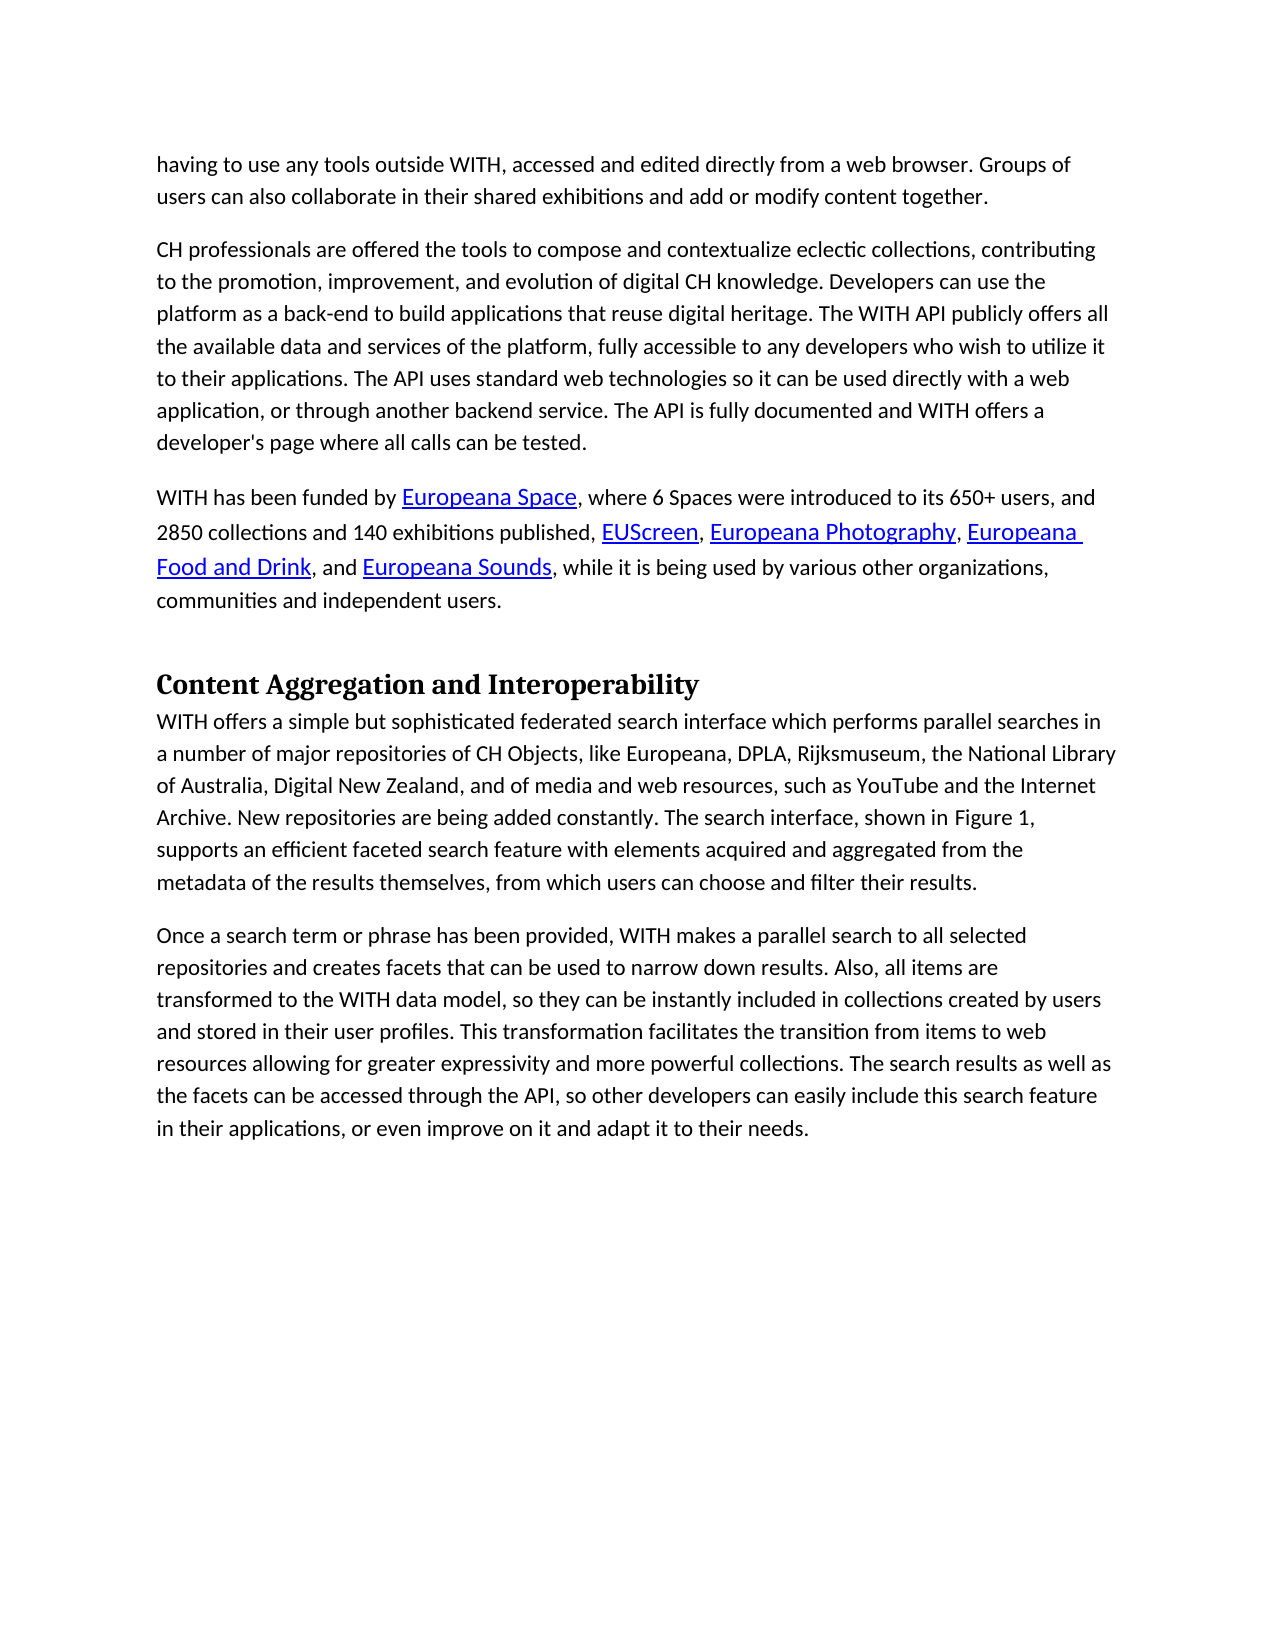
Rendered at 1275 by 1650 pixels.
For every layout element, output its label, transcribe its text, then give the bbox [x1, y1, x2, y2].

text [156, 150, 1118, 210]
text WITH offers a simple but sophisticated federated search interface which performs parallel searches in a number of major repositories of CH Objects, like Europeana, DPLA, Rijksmuseum, the National Library of Australia, Digital New Zealand, and of media and web resources, such as YouTube and the Internet Archive. New repositories are being added constantly. The search interface, shown in Figure 1, supports an efficient faceted search feature with elements acquired and aggregated from the metadata of the results themselves, from which users can choose and filter their results. [156, 707, 1118, 896]
text WITH has been funded by Europeana Space, where 6 Spaces were introduced to its 650+ users, and 2850 collections and 140 exhibitions published, EUScreen, Europeana Photography, Europeana Food and Drink, and Europeana Sounds, while it is being used by various other organizations, communities and independent users. [156, 481, 1118, 614]
text Once a search term or phrase has been provided, WITH makes a parallel search to all selected repositories and creates facets that can be used to narrow down results. Also, all items are transformed to the WITH data model, so they can be instantly included in collections created by users and stored in their user profiles. This transformation facilitates the transition from items to web resources allowing for greater expressivity and more powerful collections. The search results as well as the facets can be accessed through the API, so other developers can easily include this search feature in their applications, or even improve on it and adapt it to their needs. [156, 921, 1118, 1142]
text CH professionals are offered the tools to compose and contextualize eclectic collections, contributing to the promotion, improvement, and evolution of digital CH knowledge. Developers can use the platform as a back-end to build applications that reuse digital heritage. The WITH API publicly offers all the available data and services of the platform, fully accessible to any developers who wish to utilize it to their applications. The API uses standard web technologies so it can be used directly with a web application, or through another backend service. The API is fully documented and WITH offers a developer's page where all calls can be tested. [156, 235, 1118, 456]
subtitle Content Aggregation and Interoperability [156, 668, 1118, 702]
